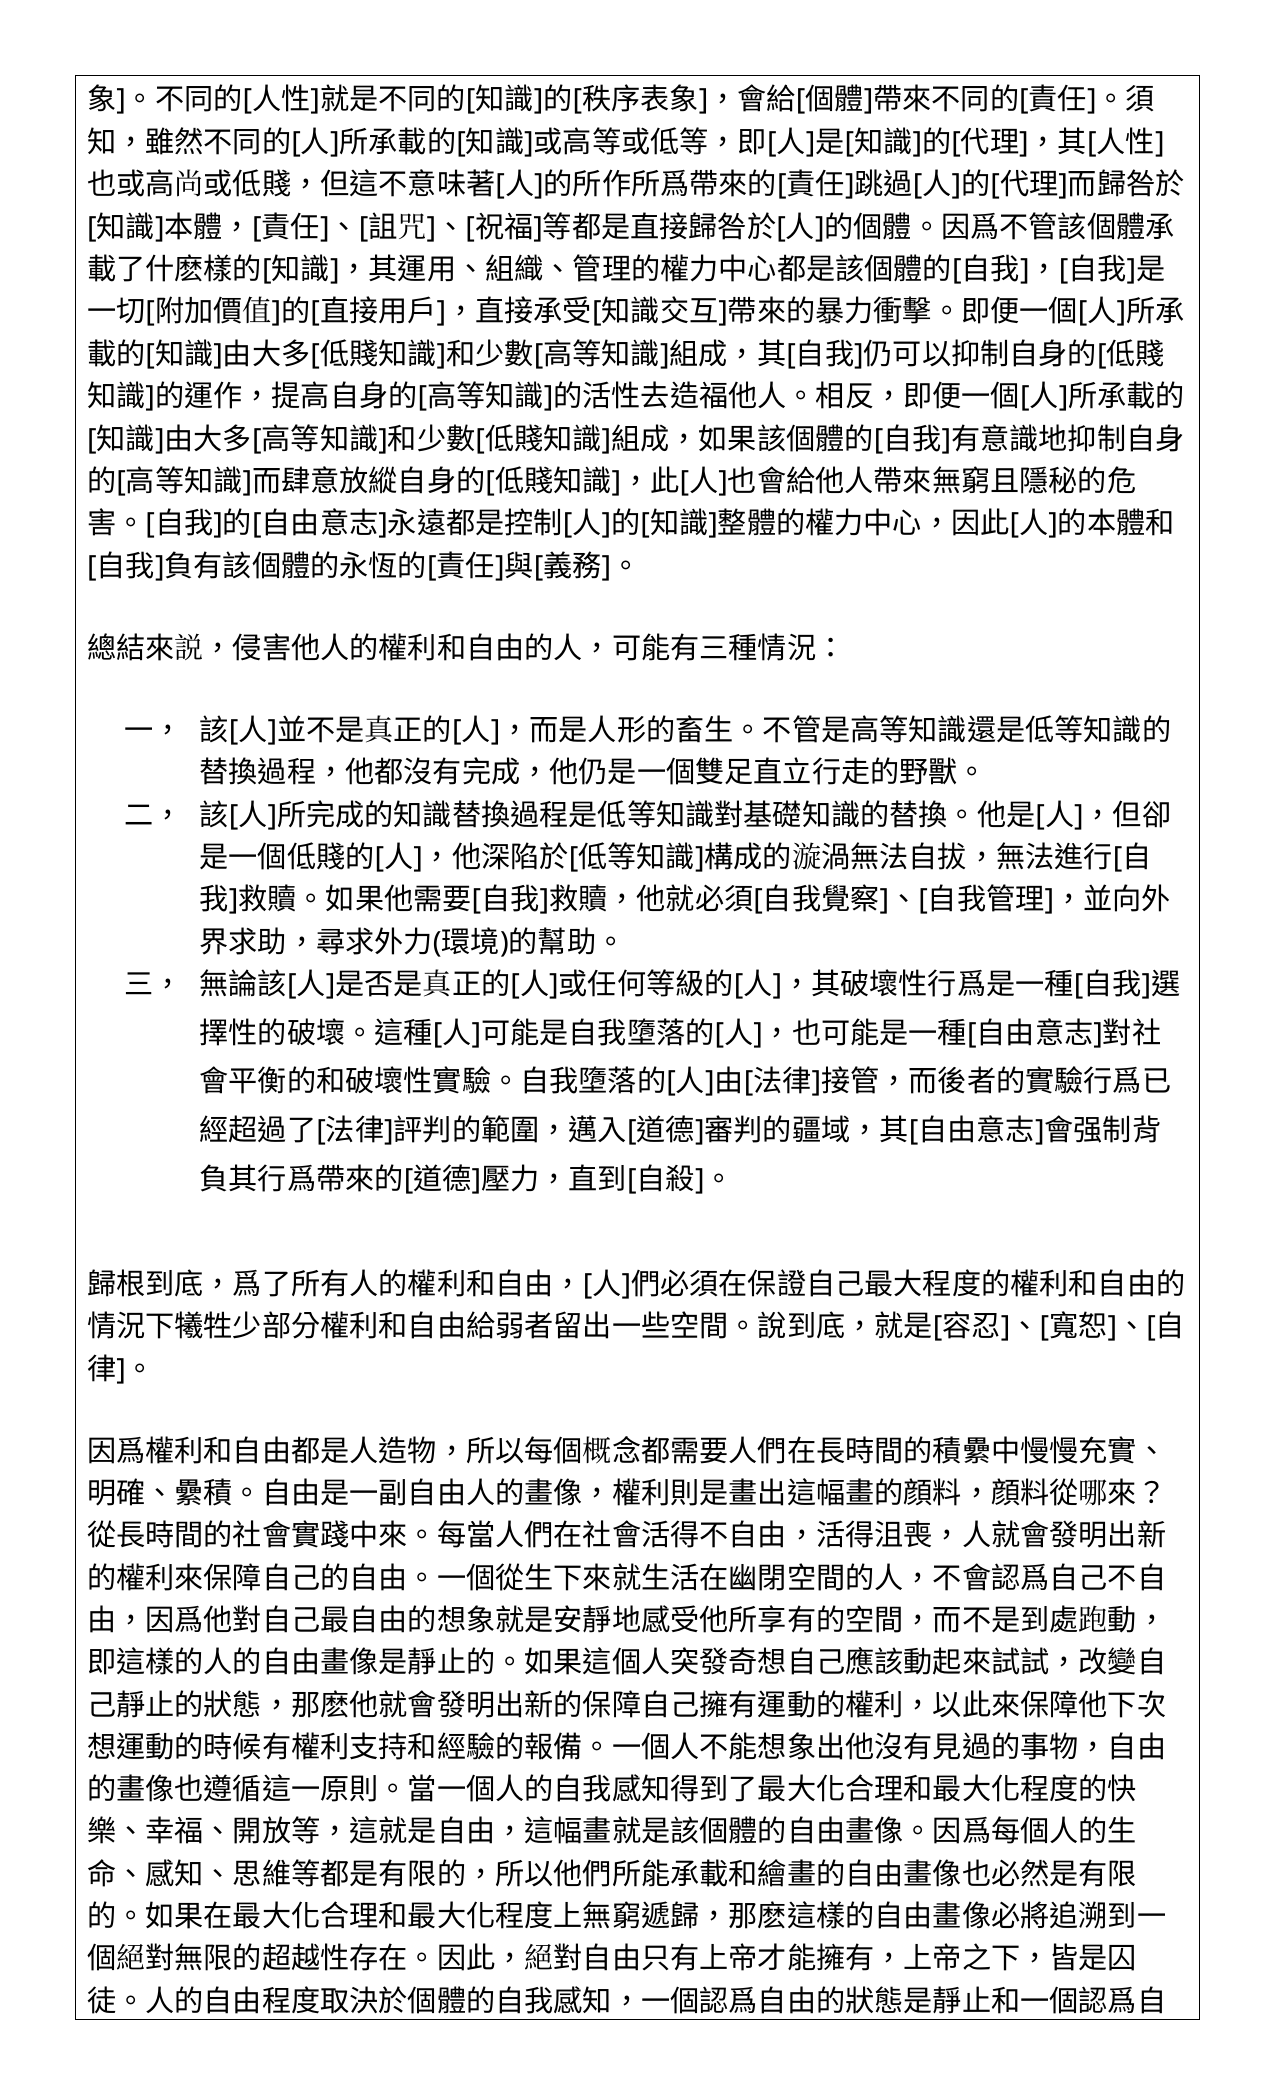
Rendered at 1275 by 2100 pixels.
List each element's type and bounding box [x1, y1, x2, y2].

table_header [76, 76, 1199, 2019]
